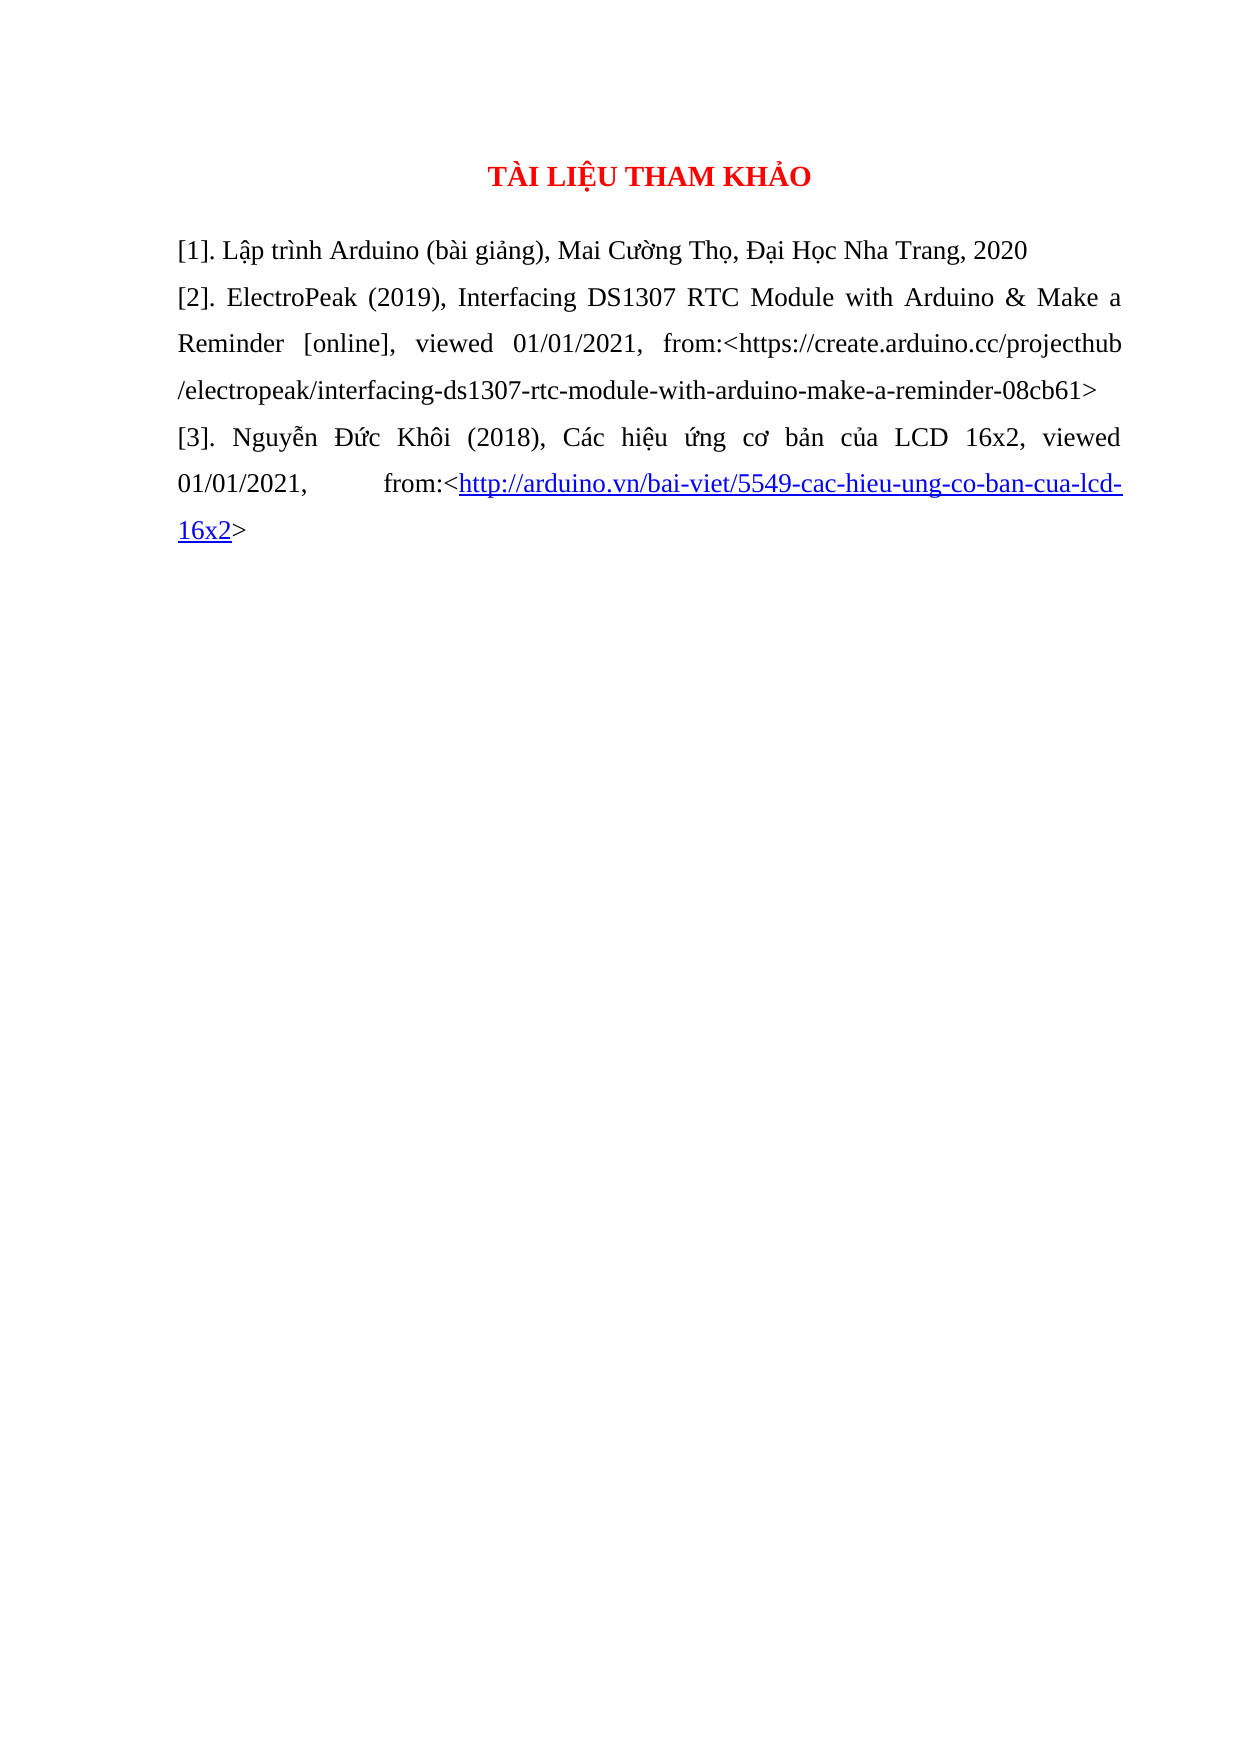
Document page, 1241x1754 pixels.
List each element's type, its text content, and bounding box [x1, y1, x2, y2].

text [2]. ElectroPeak (2019), Interfacing DS1307 RTC Module with Arduino & Make a Reminder [online], viewed 01/01/2021, from:<https://create.arduino.cc/projecthub /electropeak/interfacing-ds1307-rtc-module-with-arduino-make-a-reminder-08cb61> [177, 281, 1122, 405]
text [1]. Lập trình Arduino (bài giảng), Mai Cường Thọ, Đại Học Nha Trang, 2020 [177, 234, 1122, 265]
subtitle TÀI LIỆU THAM KHẢO [177, 159, 1122, 192]
text [3]. Nguyễn Đức Khôi (2018), Các hiệu ứng cơ bản của LCD 16x2, viewed 01/01/2021, from:<http://arduino.vn/bai-viet/5549-cac-hieu-ung-co-ban-cua-lcd-16x2> [177, 421, 1122, 545]
